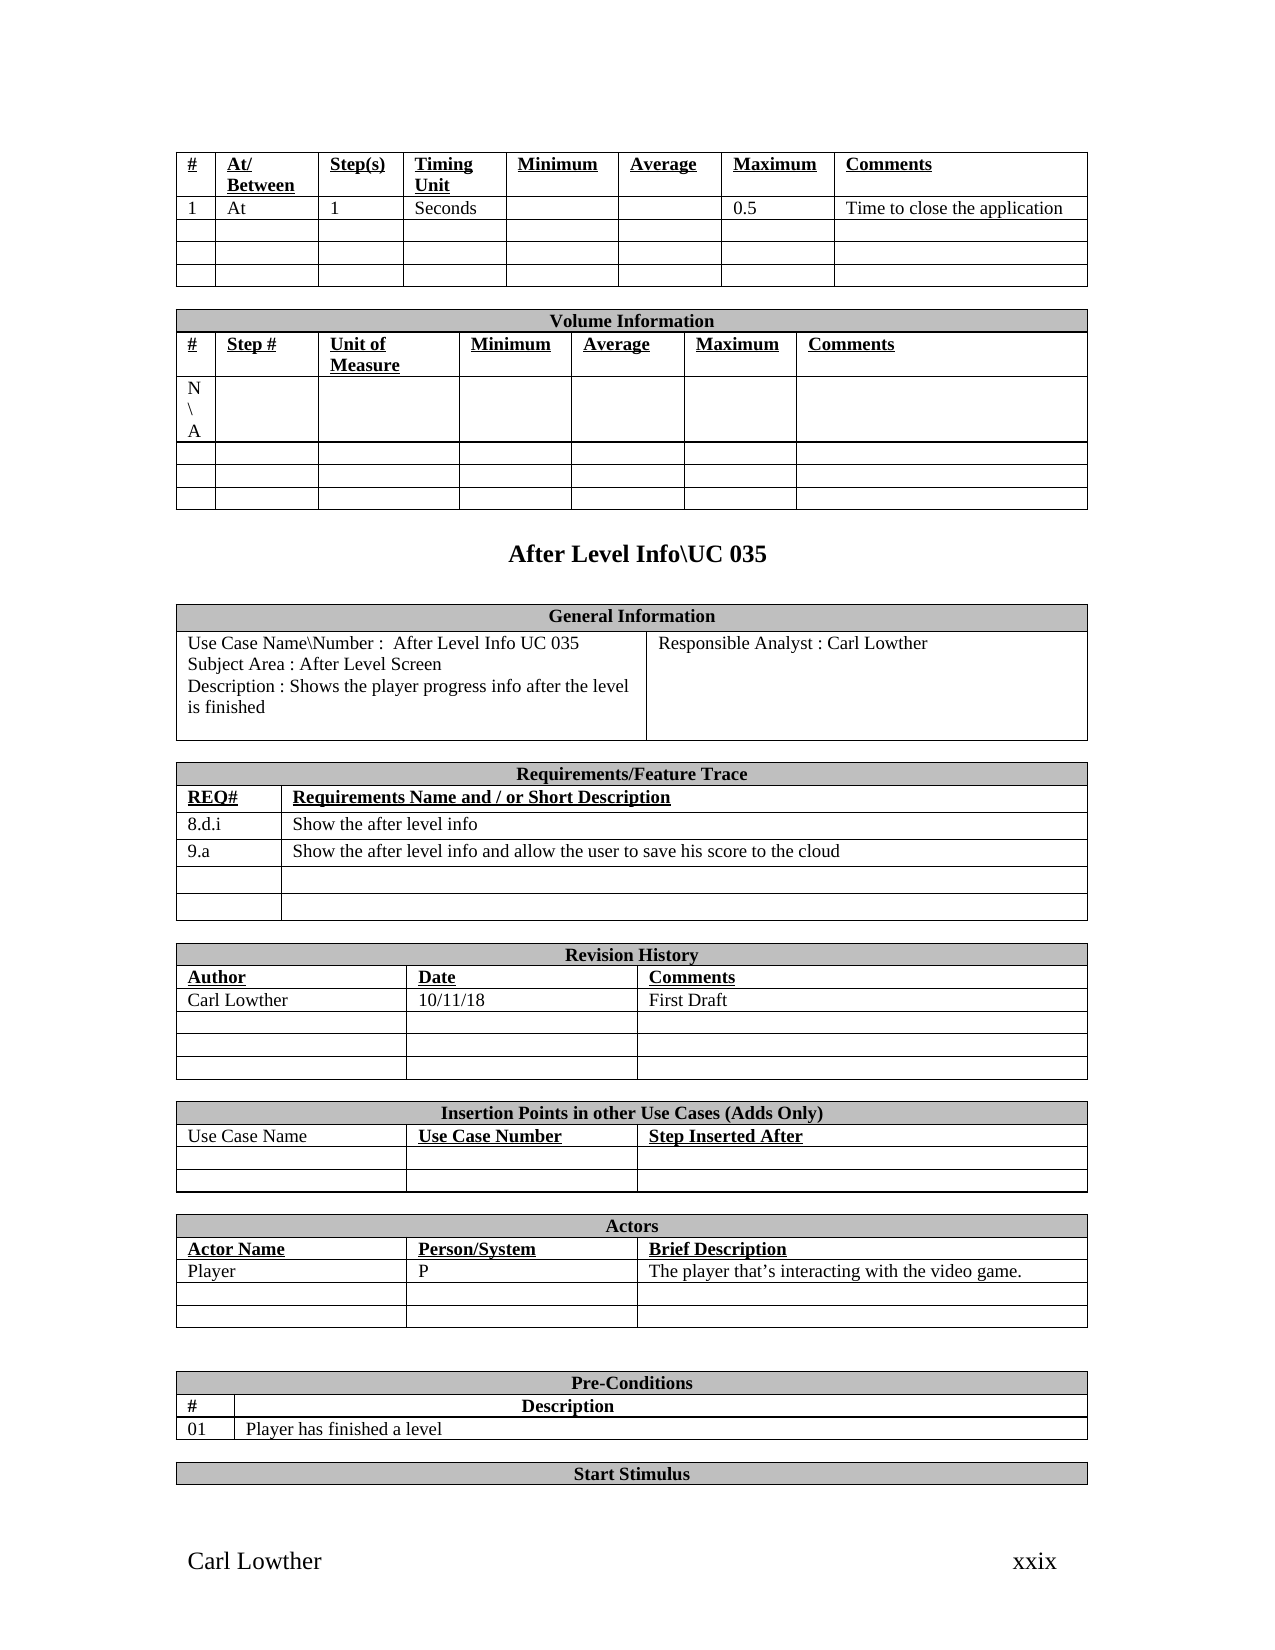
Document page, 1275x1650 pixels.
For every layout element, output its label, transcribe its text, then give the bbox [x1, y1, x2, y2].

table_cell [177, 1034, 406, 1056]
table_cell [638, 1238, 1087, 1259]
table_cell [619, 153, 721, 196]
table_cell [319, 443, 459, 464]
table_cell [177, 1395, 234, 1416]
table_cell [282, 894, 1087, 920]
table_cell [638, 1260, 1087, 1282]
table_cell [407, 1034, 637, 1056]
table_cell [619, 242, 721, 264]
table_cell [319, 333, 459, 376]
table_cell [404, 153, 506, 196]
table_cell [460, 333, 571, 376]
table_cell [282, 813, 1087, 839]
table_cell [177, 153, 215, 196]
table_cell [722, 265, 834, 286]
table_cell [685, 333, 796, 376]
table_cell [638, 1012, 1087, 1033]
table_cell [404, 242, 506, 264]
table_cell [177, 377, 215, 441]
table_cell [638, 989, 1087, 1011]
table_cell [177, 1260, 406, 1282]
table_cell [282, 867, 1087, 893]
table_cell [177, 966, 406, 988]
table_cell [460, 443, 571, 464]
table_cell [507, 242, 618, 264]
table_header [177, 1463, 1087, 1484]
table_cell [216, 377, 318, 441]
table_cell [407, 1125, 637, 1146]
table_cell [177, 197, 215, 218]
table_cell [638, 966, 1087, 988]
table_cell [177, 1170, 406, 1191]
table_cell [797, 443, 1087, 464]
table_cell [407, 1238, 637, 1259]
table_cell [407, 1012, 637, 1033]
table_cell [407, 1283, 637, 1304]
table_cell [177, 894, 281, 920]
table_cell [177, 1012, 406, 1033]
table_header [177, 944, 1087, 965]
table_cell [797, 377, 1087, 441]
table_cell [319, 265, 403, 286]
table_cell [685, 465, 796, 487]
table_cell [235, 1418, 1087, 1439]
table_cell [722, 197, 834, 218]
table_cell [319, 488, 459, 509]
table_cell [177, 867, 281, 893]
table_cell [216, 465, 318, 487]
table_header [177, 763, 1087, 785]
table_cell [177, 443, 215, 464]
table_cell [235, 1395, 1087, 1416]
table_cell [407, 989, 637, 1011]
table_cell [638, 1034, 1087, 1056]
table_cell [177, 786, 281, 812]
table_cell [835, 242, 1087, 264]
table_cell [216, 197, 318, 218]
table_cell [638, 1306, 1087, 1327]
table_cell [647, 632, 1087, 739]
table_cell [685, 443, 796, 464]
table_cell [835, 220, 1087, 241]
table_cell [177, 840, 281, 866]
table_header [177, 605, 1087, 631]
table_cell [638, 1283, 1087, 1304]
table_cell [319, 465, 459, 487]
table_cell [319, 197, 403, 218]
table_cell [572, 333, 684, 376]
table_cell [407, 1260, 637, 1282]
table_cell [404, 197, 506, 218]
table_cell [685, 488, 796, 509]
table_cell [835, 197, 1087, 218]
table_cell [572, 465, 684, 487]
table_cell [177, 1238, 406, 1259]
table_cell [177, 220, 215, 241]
subtitle After Level Info\UC 035 [187, 539, 1087, 568]
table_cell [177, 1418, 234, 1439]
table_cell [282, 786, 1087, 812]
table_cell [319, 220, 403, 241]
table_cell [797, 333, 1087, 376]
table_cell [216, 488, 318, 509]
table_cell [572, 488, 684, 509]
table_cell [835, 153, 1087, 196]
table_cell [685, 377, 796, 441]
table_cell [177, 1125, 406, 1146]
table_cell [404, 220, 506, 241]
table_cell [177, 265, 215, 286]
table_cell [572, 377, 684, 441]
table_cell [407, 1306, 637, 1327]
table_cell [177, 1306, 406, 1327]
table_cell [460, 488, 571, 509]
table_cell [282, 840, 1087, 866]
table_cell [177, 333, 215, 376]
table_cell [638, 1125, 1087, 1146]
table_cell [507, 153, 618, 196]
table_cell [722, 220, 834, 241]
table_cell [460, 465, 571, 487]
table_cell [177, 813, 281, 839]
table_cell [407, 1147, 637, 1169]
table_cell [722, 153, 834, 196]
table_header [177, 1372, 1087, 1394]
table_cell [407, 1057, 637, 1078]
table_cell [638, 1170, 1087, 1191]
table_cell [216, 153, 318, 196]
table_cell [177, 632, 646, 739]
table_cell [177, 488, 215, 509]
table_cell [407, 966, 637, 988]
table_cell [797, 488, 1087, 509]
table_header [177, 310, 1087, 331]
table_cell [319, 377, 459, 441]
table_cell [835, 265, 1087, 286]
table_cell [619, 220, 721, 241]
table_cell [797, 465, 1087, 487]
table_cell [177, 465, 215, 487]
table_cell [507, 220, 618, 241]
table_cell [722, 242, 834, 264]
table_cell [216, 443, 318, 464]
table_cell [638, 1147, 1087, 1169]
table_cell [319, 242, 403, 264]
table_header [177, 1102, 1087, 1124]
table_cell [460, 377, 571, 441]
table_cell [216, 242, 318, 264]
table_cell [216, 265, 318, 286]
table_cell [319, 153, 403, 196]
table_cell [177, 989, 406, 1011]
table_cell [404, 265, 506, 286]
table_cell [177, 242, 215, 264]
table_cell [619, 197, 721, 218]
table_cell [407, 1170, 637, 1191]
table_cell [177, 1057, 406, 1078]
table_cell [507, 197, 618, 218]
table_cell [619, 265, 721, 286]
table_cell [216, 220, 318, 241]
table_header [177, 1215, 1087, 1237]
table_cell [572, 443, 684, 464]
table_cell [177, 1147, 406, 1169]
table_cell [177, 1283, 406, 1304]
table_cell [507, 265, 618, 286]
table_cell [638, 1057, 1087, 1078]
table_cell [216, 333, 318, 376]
